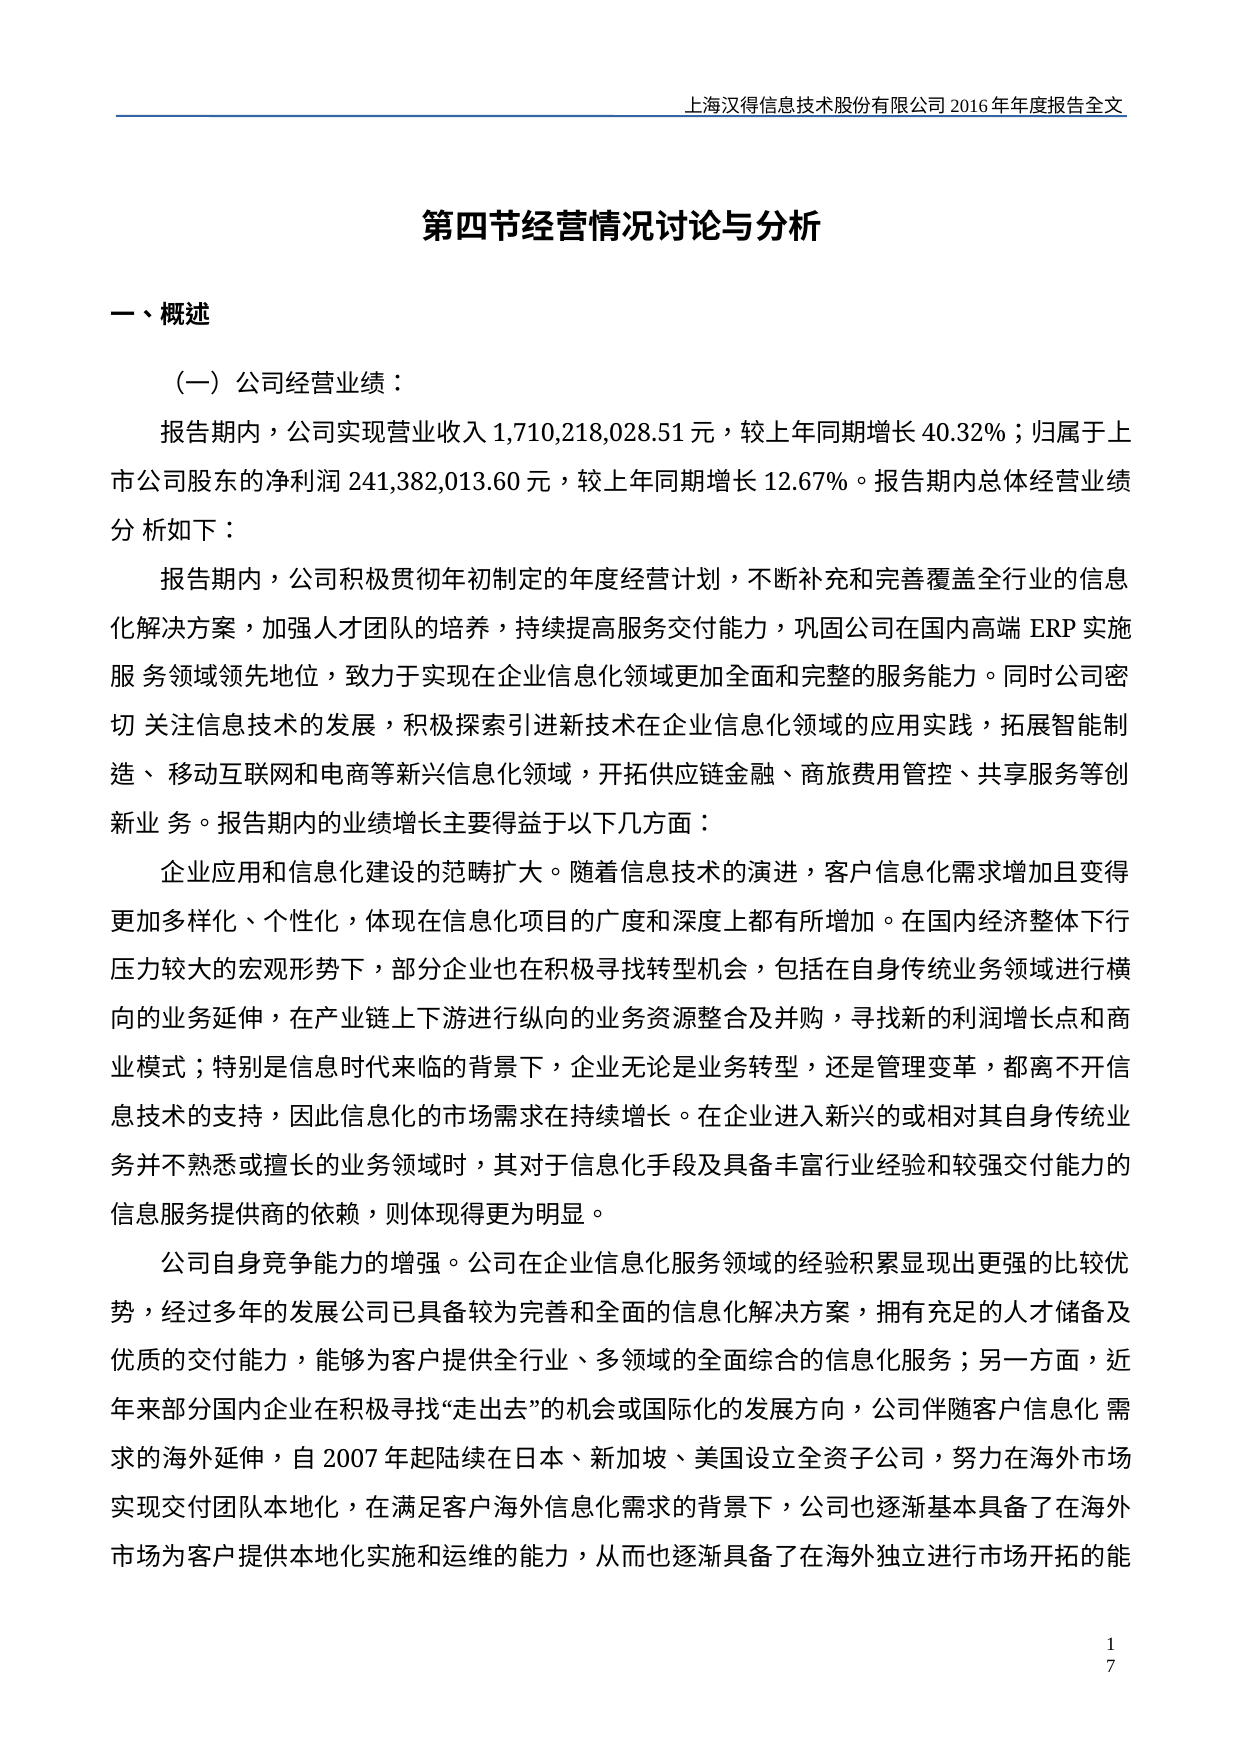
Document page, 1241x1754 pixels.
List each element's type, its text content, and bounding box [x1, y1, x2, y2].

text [111, 1233, 1132, 1575]
text 报告期内，公司积极贯彻年初制定的年度经营计划，不断补充和完善覆盖全行业的信息 化解决方案，加强人才团队的培养，持续提高服务交付能力，巩固公司在国内高端ERP实施服 务领域领先地位，致力于实现在企业信息化领域更加全面和完整的服务能力。同时公司密切 关注信息技术的发展，积极探索引进新技术在企业信息化领域的应用实践，拓展智能制造、 移动互联网和电商等新兴信息化领域，开拓供应链金融、商旅费用管控、共享服务等创新业 务。报告期内的业绩增长主要得益于以下几方面： [111, 549, 1132, 842]
text 企业应用和信息化建设的范畴扩大。随着信息技术的演进，客户信息化需求增加且变得 更加多样化、个性化，体现在信息化项目的广度和深度上都有所增加。在国内经济整体下行 压力较大的宏观形势下，部分企业也在积极寻找转型机会，包括在自身传统业务领域进行横 向的业务延伸，在产业链上下游进行纵向的业务资源整合及并购，寻找新的利润增长点和商 业模式；特别是信息时代来临的背景下，企业无论是业务转型，还是管理变革，都离不开信 息技术的支持，因此信息化的市场需求在持续增长。在企业进入新兴的或相对其自身传统业 务并不熟悉或擅长的业务领域时，其对于信息化手段及具备丰富行业经验和较强交付能力的 信息服务提供商的依赖，则体现得更为明显。 [111, 842, 1132, 1233]
text （一）公司经营业绩： [111, 354, 1132, 402]
text 一、概述 [111, 284, 1132, 333]
text 报告期内，公司实现营业收入1,710,218,028.51元，较上年同期增长40.32%；归属于上 市公司股东的净利润241,382,013.60元，较上年同期增长12.67%。报告期内总体经营业绩分 析如下： [111, 402, 1132, 549]
text 第四节经营情况讨论与分析 [111, 203, 1132, 248]
